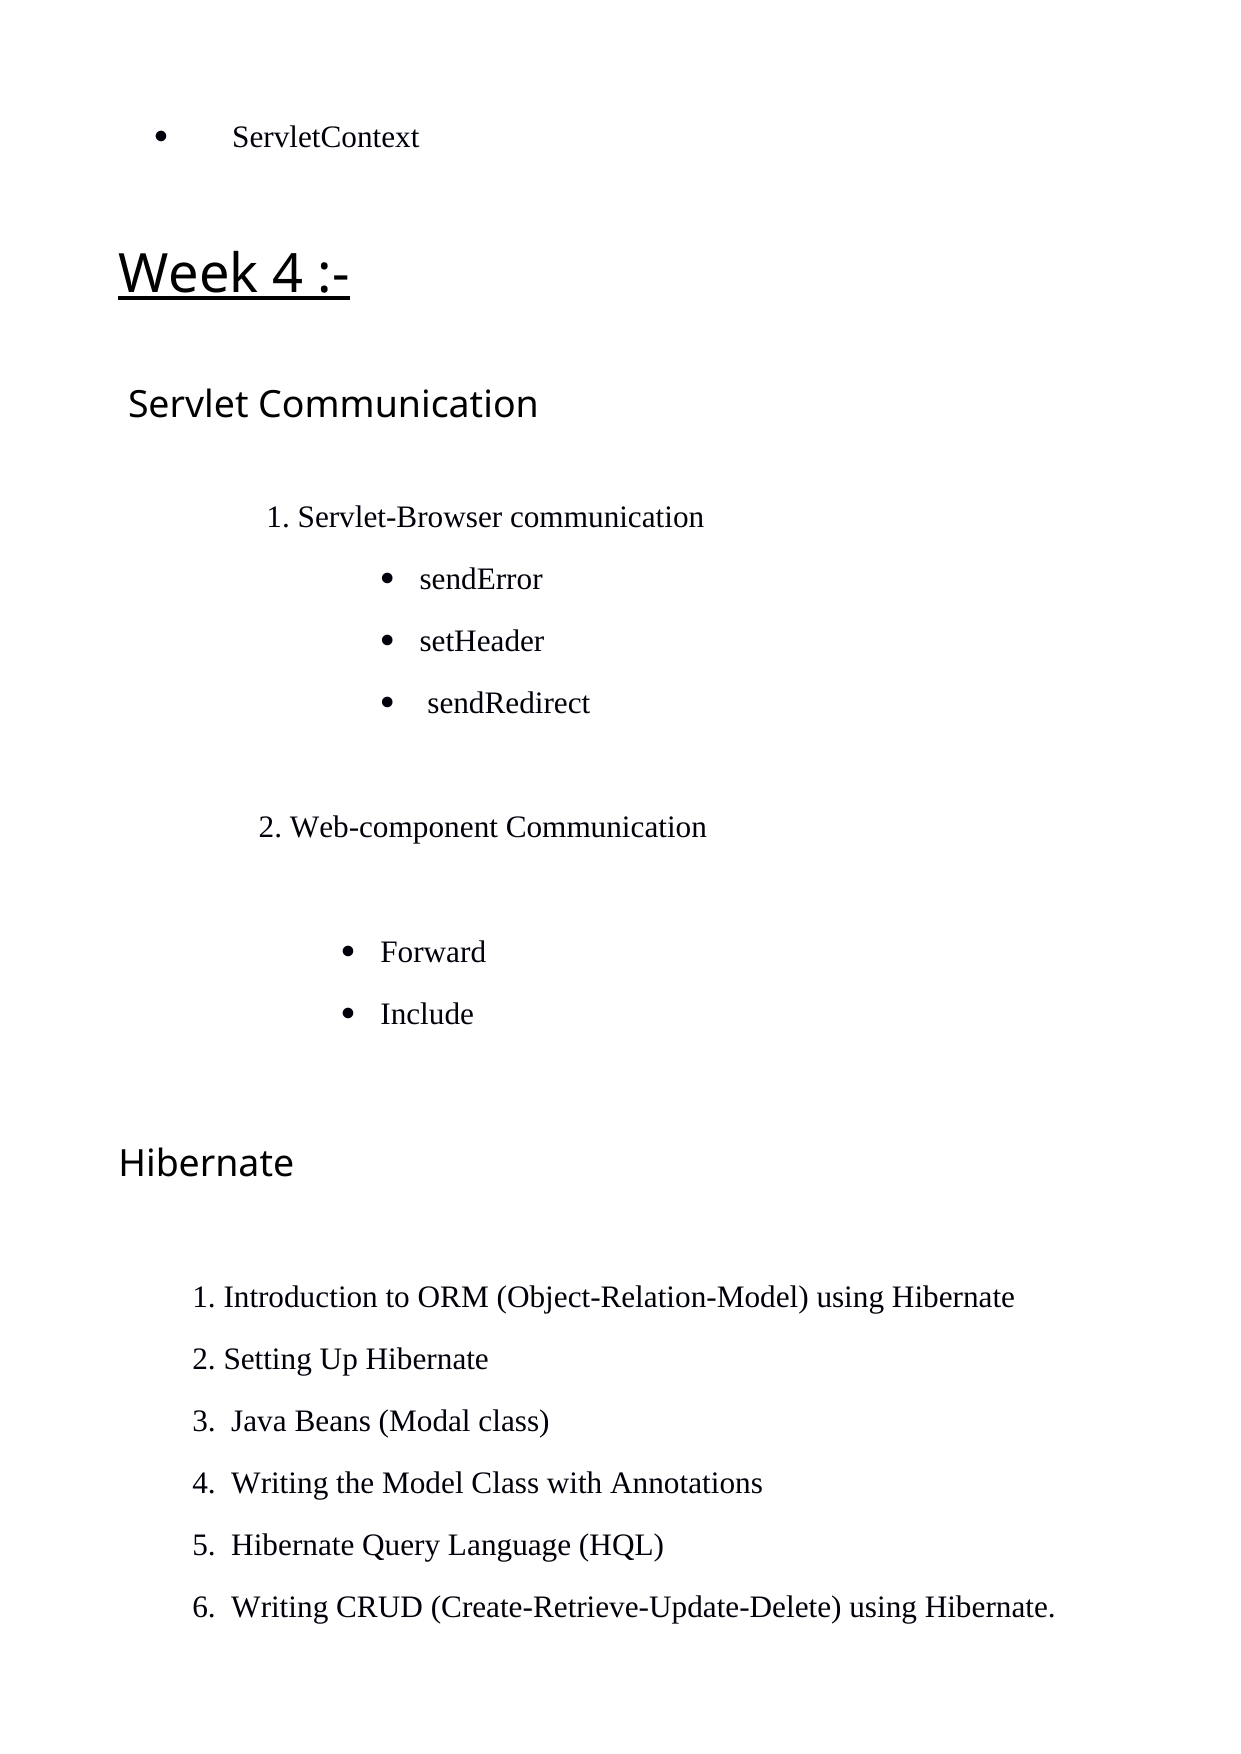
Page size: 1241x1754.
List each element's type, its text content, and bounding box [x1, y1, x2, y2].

list ServletContext [156, 118, 1122, 154]
text 2. Setting Up Hibernate [118, 1340, 1122, 1376]
text Week 4 :- [118, 234, 1122, 308]
text 1. Servlet-Browser communication [118, 498, 1122, 534]
list setHeader [382, 622, 1122, 658]
list sendError [382, 560, 1122, 596]
text 4. Writing the Model Class with Annotations [118, 1464, 1122, 1500]
list Include [343, 995, 1122, 1031]
text 3. Java Beans (Modal class) [118, 1402, 1122, 1438]
text Servlet Communication [118, 377, 1122, 428]
list sendRedirect [382, 684, 1122, 720]
list Forward [343, 933, 1122, 969]
text 5. Hibernate Query Language (HQL) [118, 1526, 1122, 1562]
text 6. Writing CRUD (Create-Retrieve-Update-Delete) using Hibernate. [118, 1588, 1122, 1624]
text 2. Web-component Communication [118, 809, 1122, 844]
text Hibernate [118, 1136, 1122, 1187]
text 1. Introduction to ORM (Object-Relation-Model) using Hibernate [118, 1278, 1122, 1314]
